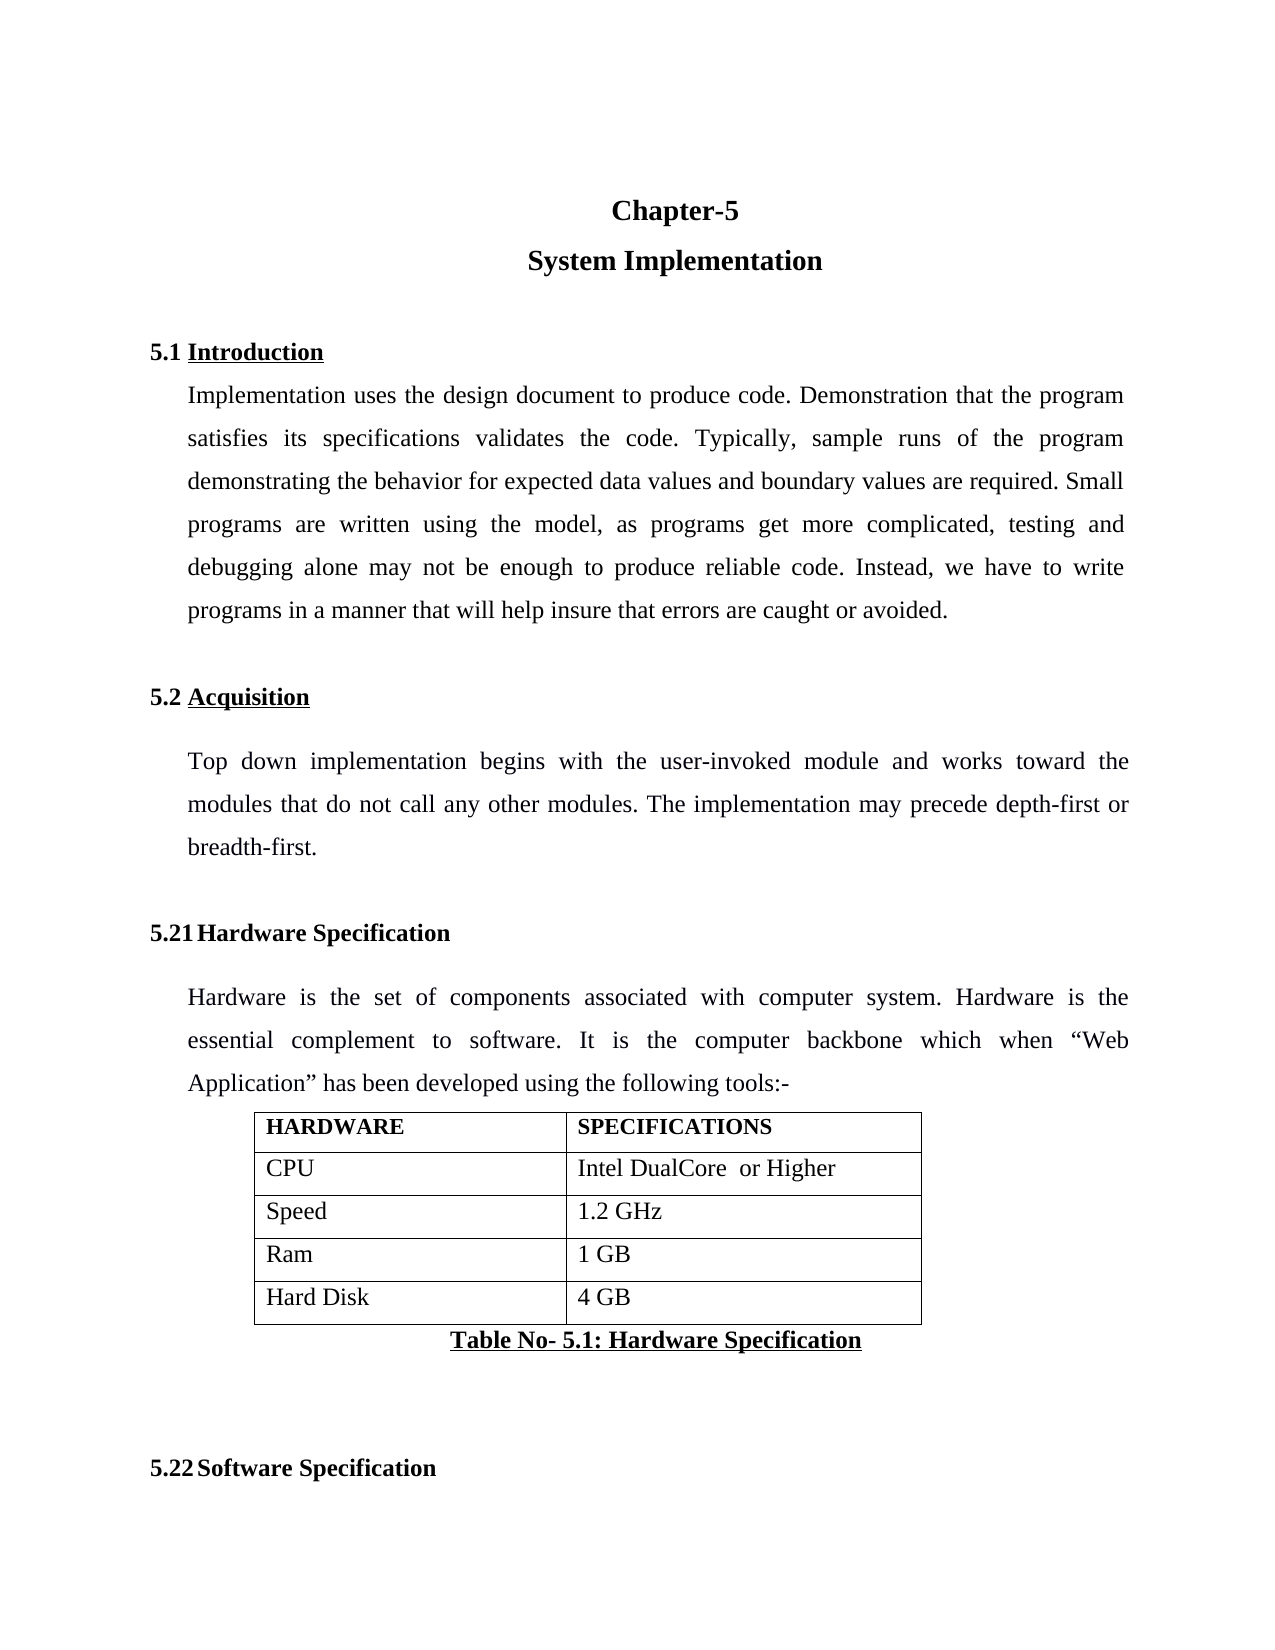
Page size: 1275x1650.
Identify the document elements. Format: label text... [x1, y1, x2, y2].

list Acquisition [150, 682, 1125, 711]
text Hardware is the set of components associated with computer system. Hardware is the essential complement to software. It is the computer backbone which when “Web Application” has been developed using the following tools:- [187, 982, 1130, 1097]
table_cell 4 GB [567, 1282, 921, 1324]
table_header SPECIFICATIONS [567, 1113, 921, 1152]
table_cell Intel DualCore or Higher [567, 1153, 921, 1195]
table_cell Speed [255, 1196, 566, 1238]
list Hardware Specification [150, 918, 1125, 947]
table_cell 1.2 GHz [567, 1196, 921, 1238]
list System Implementation [225, 243, 1125, 277]
table_cell Hard Disk [255, 1282, 566, 1324]
list Software Specification [150, 1453, 1125, 1482]
table_cell 1 GB [567, 1239, 921, 1281]
text Top down implementation begins with the user-invoked module and works toward the modules that do not call any other modules. The implementation may precede depth-first or breadth-first. [187, 746, 1130, 861]
table_cell Ram [255, 1239, 566, 1281]
list Introduction [150, 337, 1125, 366]
table_header HARDWARE [255, 1113, 566, 1152]
list Chapter-5 [225, 193, 1125, 227]
text Table No- 5.1: Hardware Specification [375, 1325, 1125, 1354]
list Implementation uses the design document to produce code. Demonstration that the program satisfies its specifications validates the code. Typically, sample runs of the program demonstrating the behavior for expected data values and boundary values are required. Small programs are written using the model, as programs get more complicated, testing and debugging alone may not be enough to produce reliable code. Instead, we have to write programs in a manner that will help insure that errors are caught or avoided. [187, 380, 1125, 624]
table_cell CPU [255, 1153, 566, 1195]
